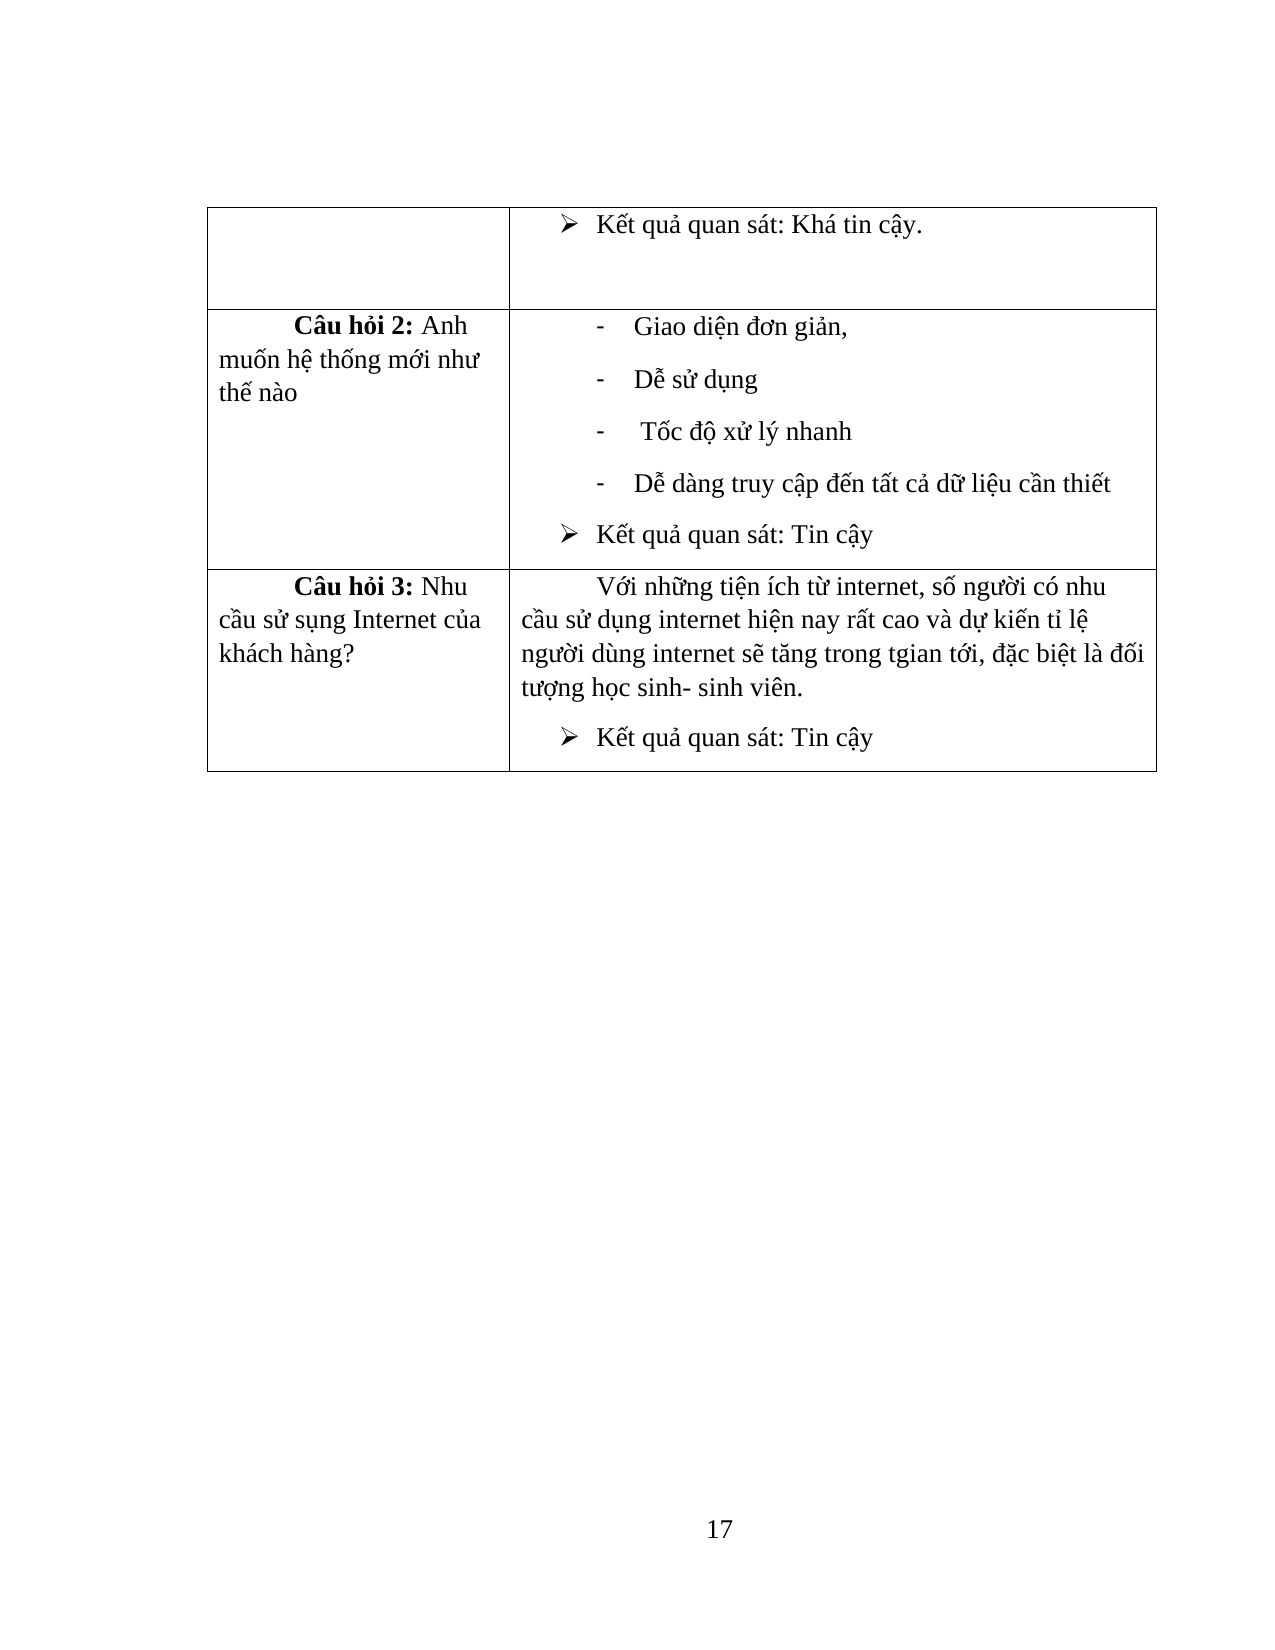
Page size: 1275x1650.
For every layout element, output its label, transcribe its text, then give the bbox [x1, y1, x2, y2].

table_cell Với những tiện ích từ internet, số người có nhu cầu sử dụng internet hiện nay rất cao và dự kiến tỉ lệ người dùng internet sẽ tăng trong tgian tới, đặc biệt là đối tượng học sinh- sinh viên. Kết quả quan sát: Tin cậy [510, 570, 1156, 771]
table_cell Câu hỏi 3: Nhu cầu sử sụng Internet của khách hàng? [208, 570, 509, 771]
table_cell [208, 208, 509, 308]
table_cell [510, 208, 1156, 308]
table_cell Câu hỏi 2: Anh muốn hệ thống mới như thế nào [208, 310, 509, 569]
table_cell Giao diện đơn giản, Dễ sử dụng Tốc độ xử lý nhanh Dễ dàng truy cập đến tất cả dữ liệu cần thiết Kết quả quan sát: Tin cậy [510, 310, 1156, 569]
